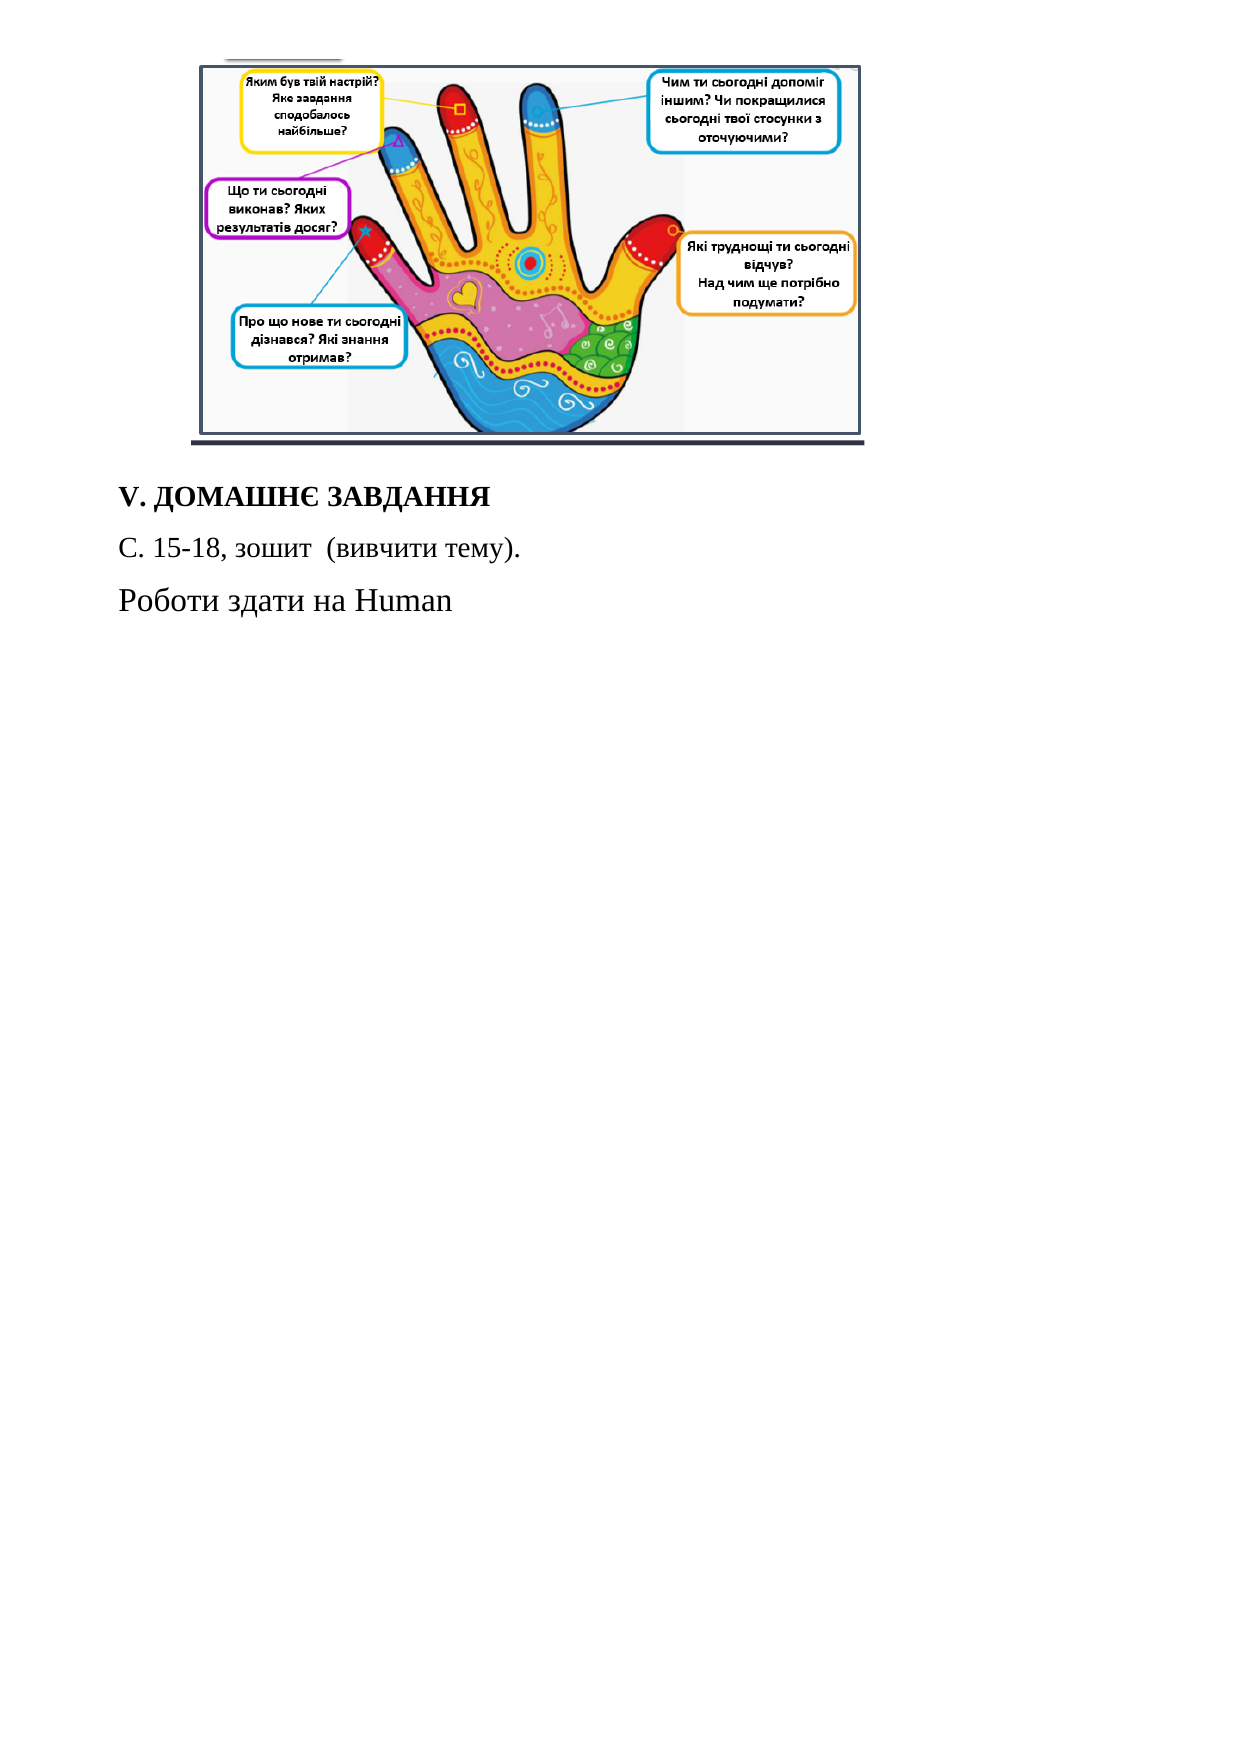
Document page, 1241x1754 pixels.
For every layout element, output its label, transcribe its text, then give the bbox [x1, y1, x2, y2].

picture [191, 59, 865, 446]
list V. ДОМАШНЄ ЗАВДАННЯ [118, 479, 1181, 513]
list С. 15-18, зошит (вивчити тему). [118, 530, 1181, 563]
text Роботи здати на Human [118, 580, 1181, 618]
